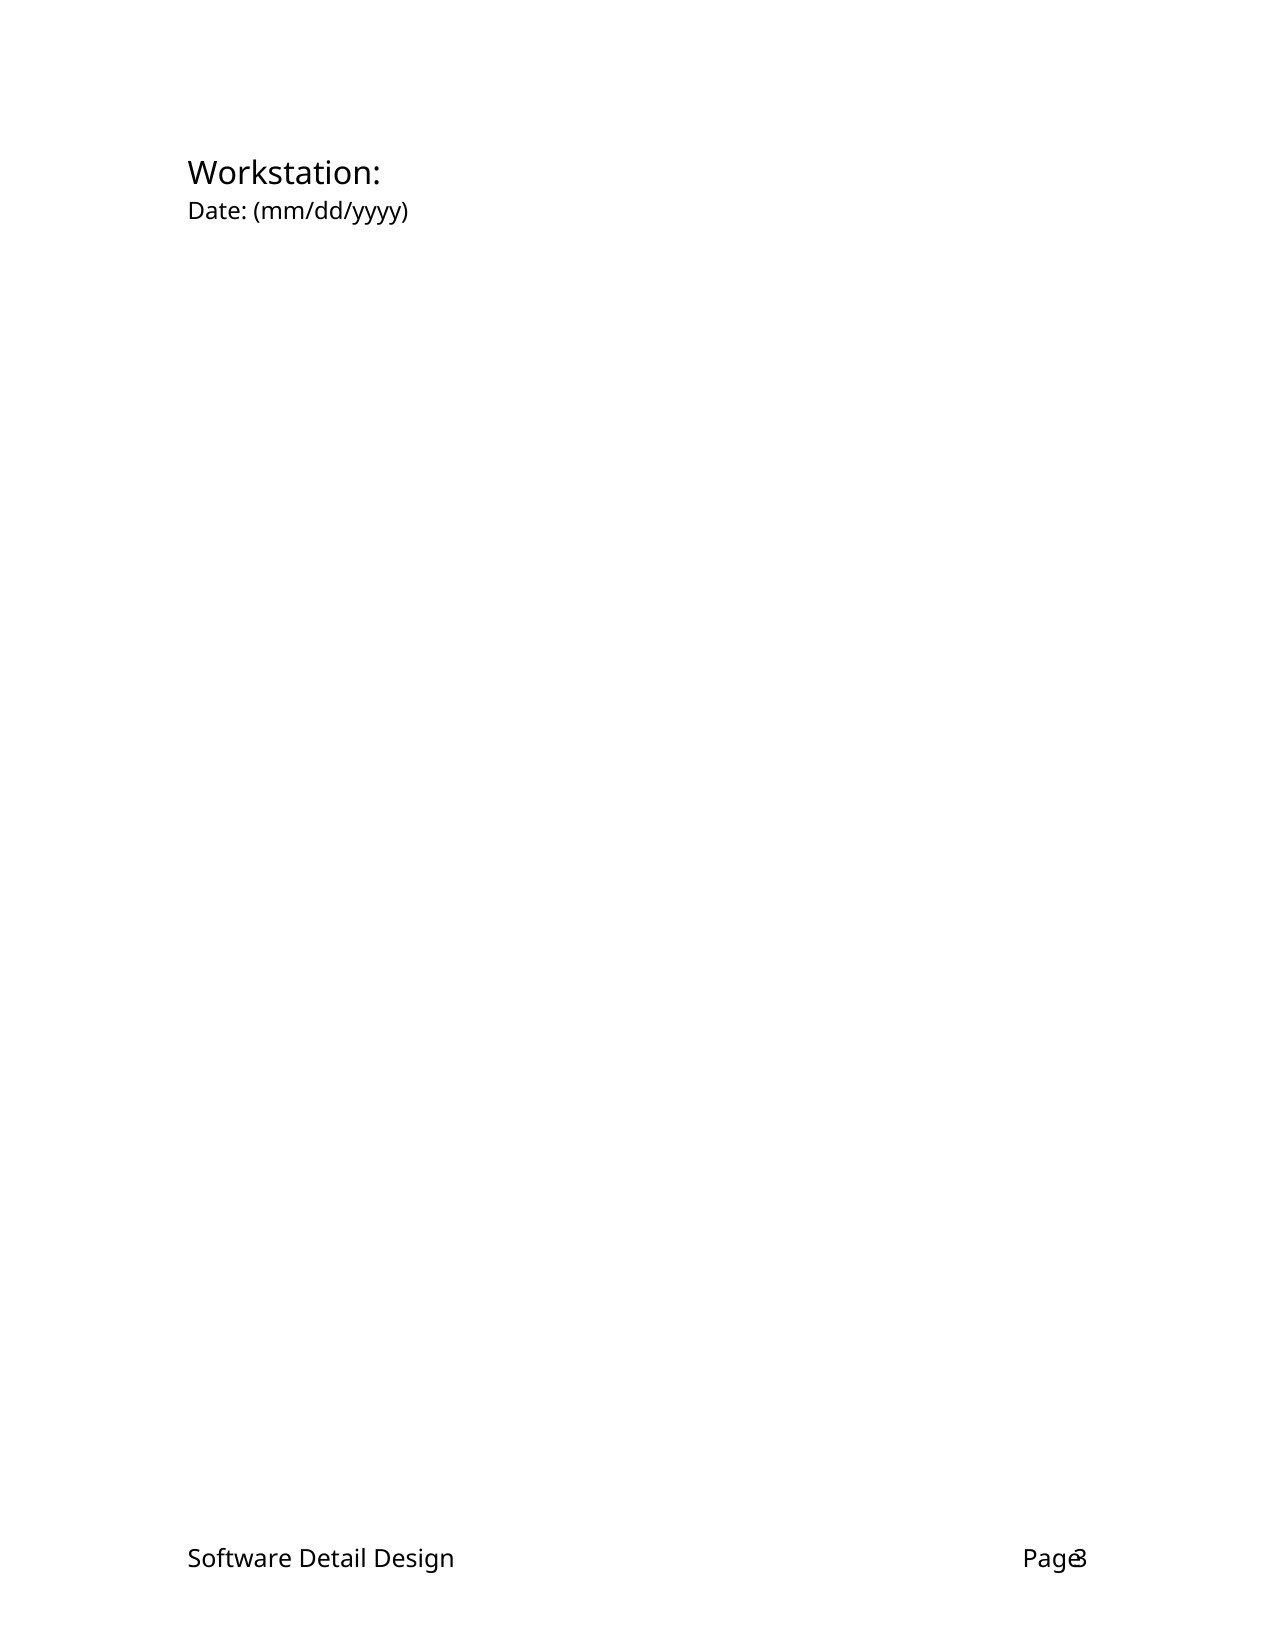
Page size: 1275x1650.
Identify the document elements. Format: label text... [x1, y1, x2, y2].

text Date: (mm/dd/yyyy) [187, 194, 1087, 227]
text Workstation: [187, 150, 1087, 194]
